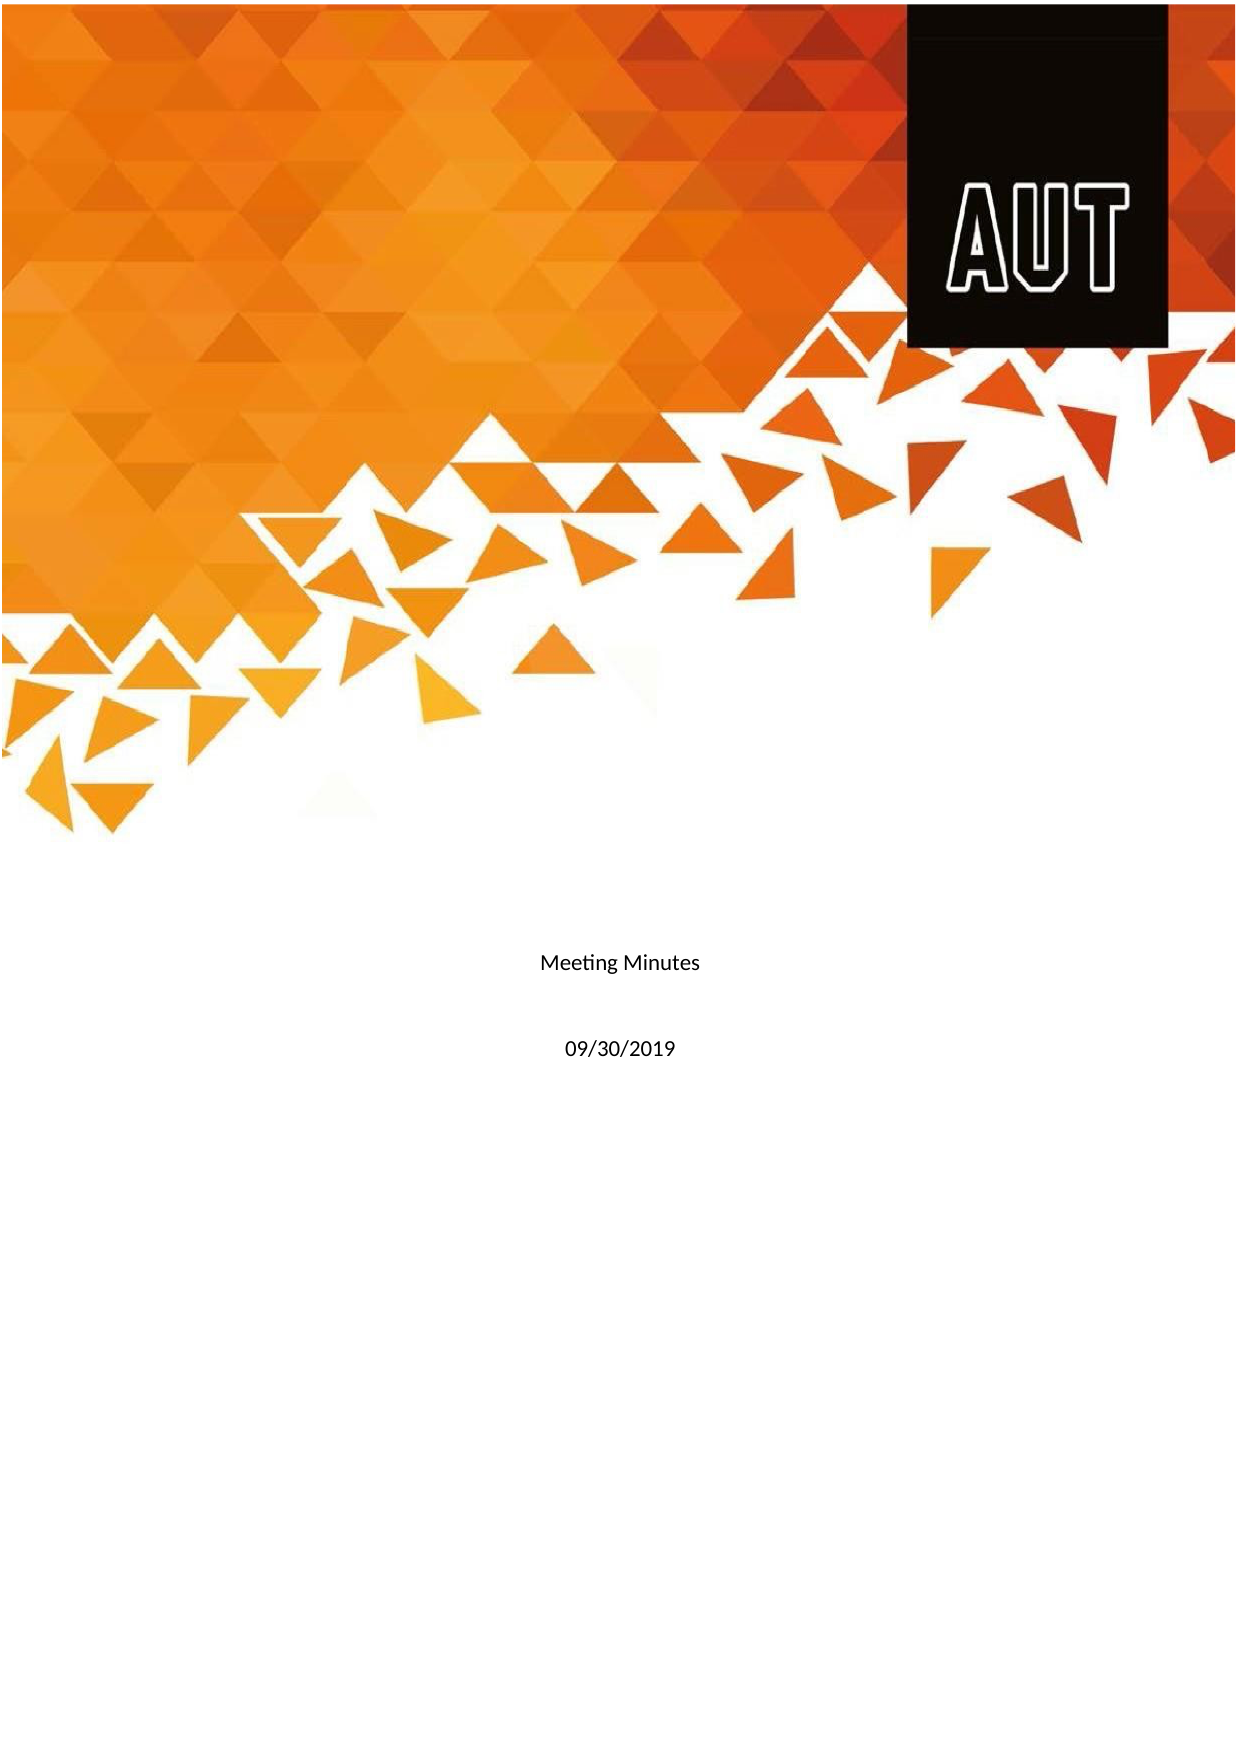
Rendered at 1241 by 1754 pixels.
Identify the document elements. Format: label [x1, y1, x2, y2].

picture [2, 4, 1235, 886]
